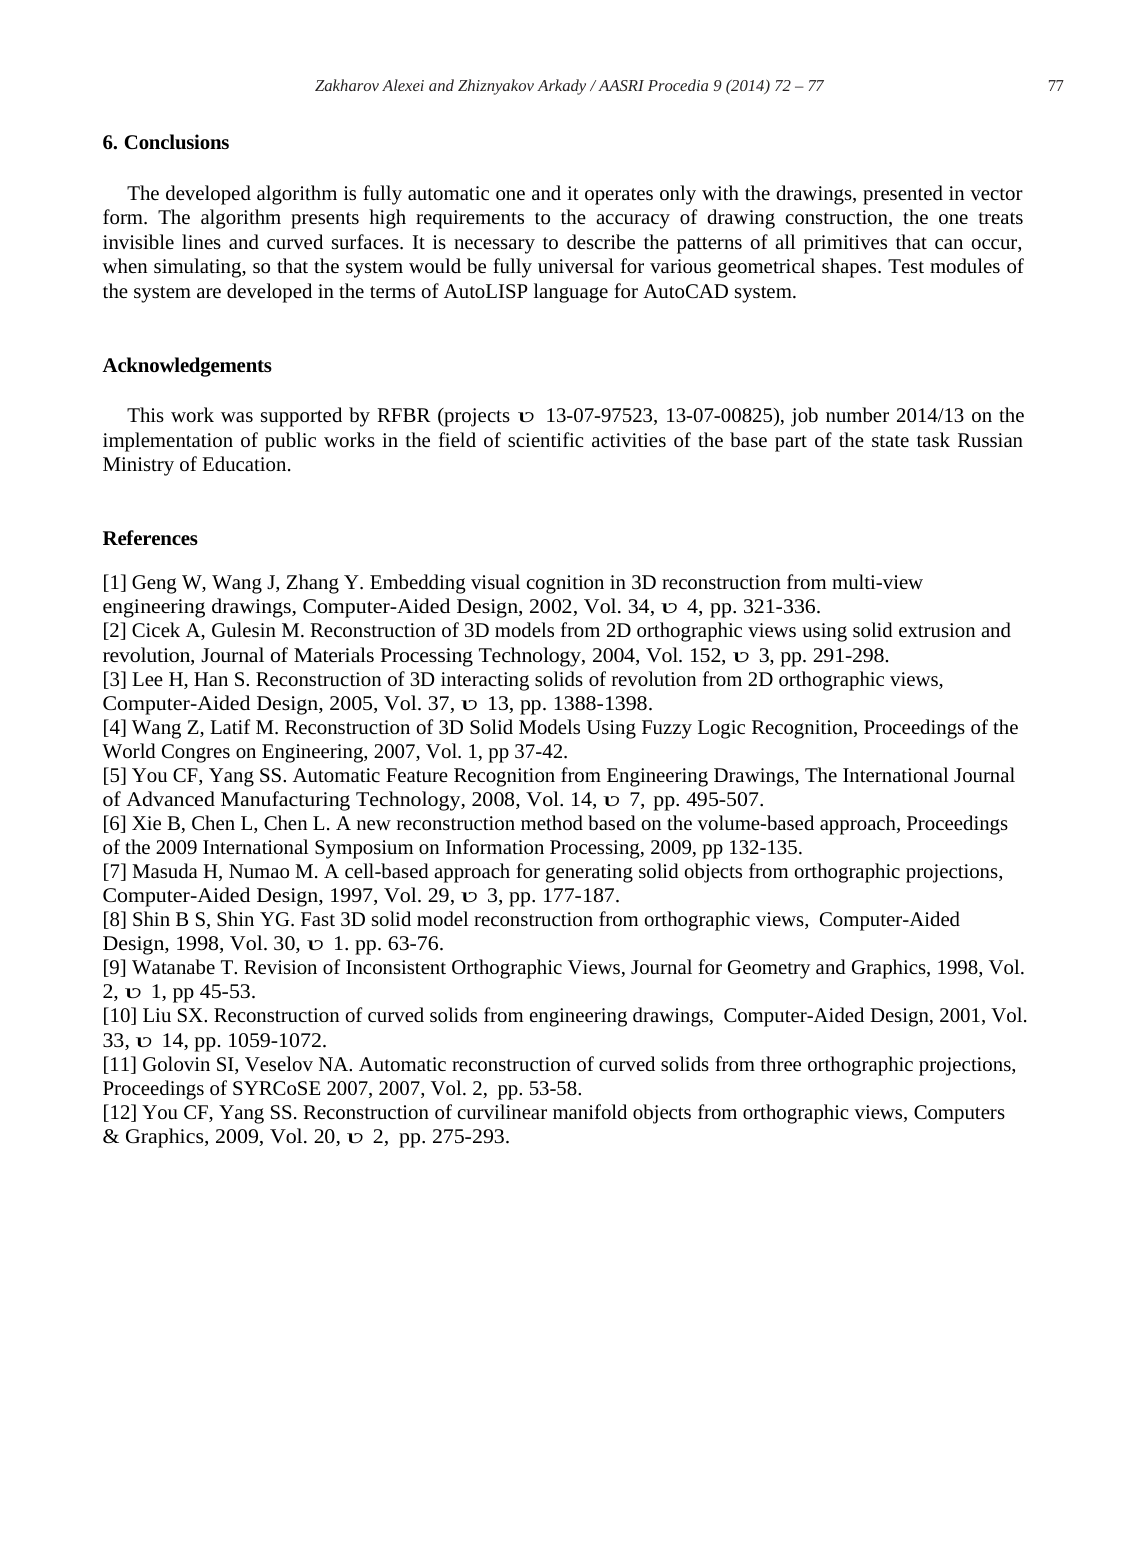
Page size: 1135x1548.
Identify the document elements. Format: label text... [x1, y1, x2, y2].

text This work was supported by RFBR (projects ʋ 13-07-97523, 13-07-00825), job number 2014/13 on the implementation of public works in the field of scientific activities of the base part of the state task Russian Ministry of Education. [102, 403, 1025, 476]
list Cicek A, Gulesin M. Reconstruction of 3D models from 2D orthographic views using solid extrusion and revolution, Journal of Materials Processing Technology, 2004, Vol. 152, ʋ 3, pp. 291-298. [102, 618, 1012, 667]
list Xie B, Chen L, Chen L. A new reconstruction method based on the volume-based approach, Proceedings of the 2009 International Symposium on Information Processing, 2009, pp 132-135. [102, 811, 1009, 859]
list Golovin SI, Veselov NA. Automatic reconstruction of curved solids from three orthographic projections, Proceedings of SYRCoSE 2007, 2007, Vol. 2, pp. 53-58. [102, 1052, 1018, 1100]
list You CF, Yang SS. Reconstruction of curvilinear manifold objects from orthographic views, Computers & Graphics, 2009, Vol. 20, ʋ 2, pp. 275-293. [102, 1100, 1006, 1148]
list Shin B S, Shin YG. Fast 3D solid model reconstruction from orthographic views, Computer-Aided Design, 1998, Vol. 30, ʋ 1. pp. 63-76. [102, 907, 962, 955]
list Masuda H, Numao M. A cell-based approach for generating solid objects from orthographic projections, Computer-Aided Design, 1997, Vol. 29, ʋ 3, pp. 177-187. [102, 859, 1005, 907]
text The developed algorithm is fully automatic one and it operates only with the drawings, presented in vector form. The algorithm presents high requirements to the accuracy of drawing construction, the one treats invisible lines and curved surfaces. It is necessary to describe the patterns of all primitives that can occur, when simulating, so that the system would be fully universal for various geometrical shapes. Test modules of the system are developed in the terms of AutoLISP language for AutoCAD system. [102, 180, 1025, 303]
list Liu SX. Reconstruction of curved solids from engineering drawings, Computer-Aided Design, 2001, Vol. 33, ʋ 14, pp. 1059-1072. [102, 1003, 1029, 1052]
list You CF, Yang SS. Automatic Feature Recognition from Engineering Drawings, The International Journal of Advanced Manufacturing Technology, 2008, Vol. 14, ʋ 7, pp. 495-507. [102, 763, 1016, 811]
subtitle References [102, 526, 1072, 550]
list Wang Z, Latif M. Reconstruction of 3D Solid Models Using Fuzzy Logic Recognition, Proceedings of the World Congres on Engineering, 2007, Vol. 1, pp 37-42. [102, 715, 1020, 763]
subtitle Acknowledgements [102, 353, 1072, 377]
list Watanabe T. Revision of Inconsistent Orthographic Views, Journal for Geometry and Graphics, 1998, Vol. 2, ʋ 1, pp 45-53. [102, 955, 1030, 1003]
subtitle Conclusions [102, 130, 1072, 154]
list Geng W, Wang J, Zhang Y. Embedding visual cognition in 3D reconstruction from multi-view engineering drawings, Computer-Aided Design, 2002, Vol. 34, ʋ 4, pp. 321-336. [102, 570, 924, 618]
list Lee H, Han S. Reconstruction of 3D interacting solids of revolution from 2D orthographic views, Computer-Aided Design, 2005, Vol. 37, ʋ 13, pp. 1388-1398. [102, 667, 945, 715]
